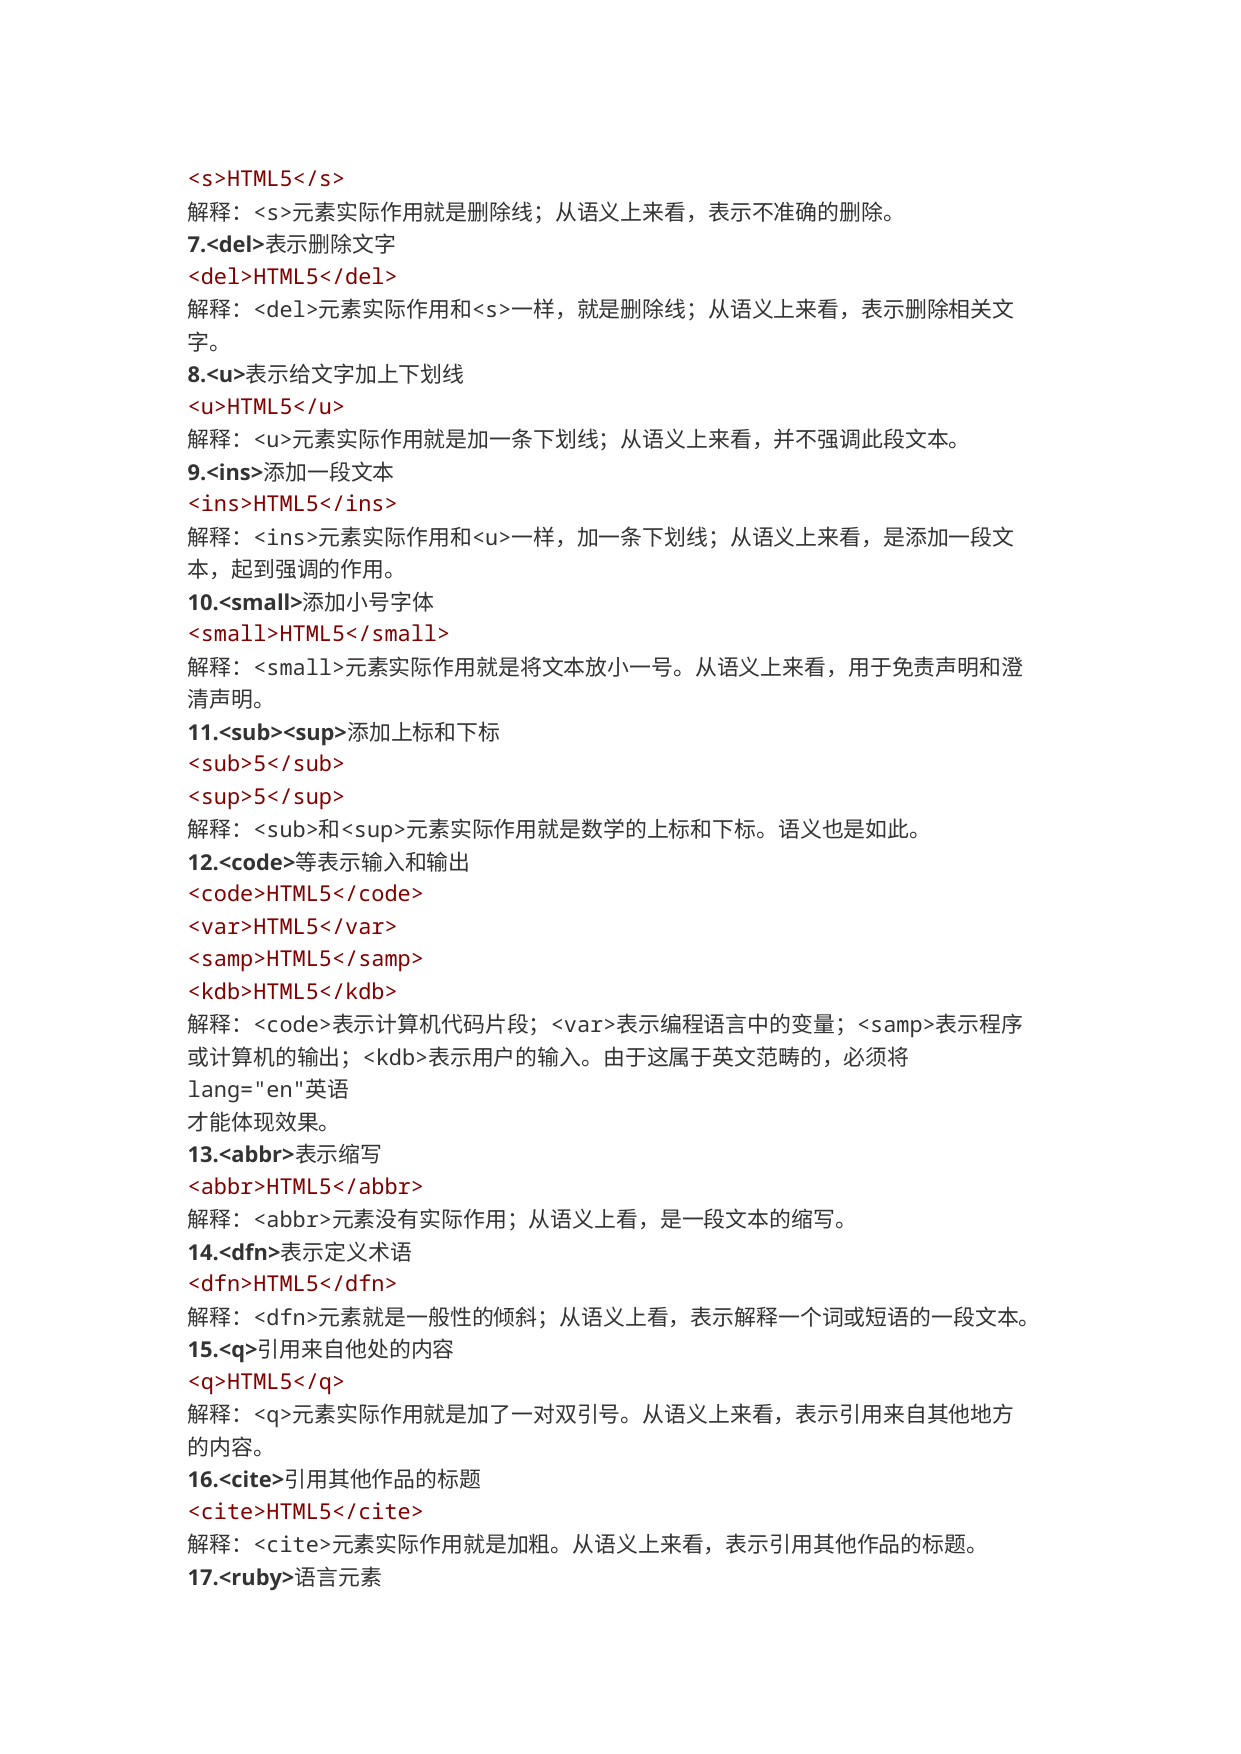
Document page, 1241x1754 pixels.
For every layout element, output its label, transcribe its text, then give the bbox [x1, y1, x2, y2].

text 的内容。 [187, 1429, 1053, 1462]
text 17.<ruby>语言元素 [187, 1559, 1053, 1592]
text 才能体现效果。 [187, 1104, 1053, 1137]
text 9.<ins>添加一段文本 [187, 454, 1053, 487]
text <abbr>HTML5</abbr> [187, 1169, 1053, 1202]
text 10.<small>添加小号字体 [187, 584, 1053, 617]
text 解释：<abbr>元素没有实际作用；从语义上看，是一段文本的缩写。 [187, 1202, 1053, 1234]
text 清声明。 [187, 682, 1053, 714]
text 本，起到强调的作用。 [187, 552, 1053, 584]
text 或计算机的输出；<kdb>表示用户的输入。由于这属于英文范畴的，必须将lang="en"英语 [187, 1039, 1053, 1104]
text <code>HTML5</code> [187, 877, 1053, 909]
text 16.<cite>引用其他作品的标题 [187, 1462, 1053, 1494]
text 解释：<sub>和<sup>元素实际作用就是数学的上标和下标。语义也是如此。 [187, 812, 1053, 844]
text <cite>HTML5</cite> [187, 1494, 1053, 1527]
text 解释：<ins>元素实际作用和<u>一样，加一条下划线；从语义上来看，是添加一段文 [187, 519, 1053, 552]
text 解释：<s>元素实际作用就是删除线；从语义上来看，表示不准确的删除。 [187, 194, 1053, 227]
text 11.<sub><sup>添加上标和下标 [187, 714, 1053, 747]
text 解释：<u>元素实际作用就是加一条下划线；从语义上来看，并不强调此段文本。 [187, 422, 1053, 454]
text <del>HTML5</del> [187, 259, 1053, 292]
text <kdb>HTML5</kdb> [187, 974, 1053, 1007]
text <u>HTML5</u> [187, 389, 1053, 422]
text 字。 [187, 324, 1053, 357]
text <samp>HTML5</samp> [187, 942, 1053, 974]
text <dfn>HTML5</dfn> [187, 1267, 1053, 1299]
text 解释：<small>元素实际作用就是将文本放小一号。从语义上来看，用于免责声明和澄 [187, 649, 1053, 682]
text <s>HTML5</s> [187, 162, 1053, 194]
text <ins>HTML5</ins> [187, 487, 1053, 519]
text 12.<code>等表示输入和输出 [187, 844, 1053, 877]
text 14.<dfn>表示定义术语 [187, 1234, 1053, 1267]
text 解释：<q>元素实际作用就是加了一对双引号。从语义上来看，表示引用来自其他地方 [187, 1397, 1053, 1429]
text <sub>5</sub> [187, 747, 1053, 779]
text <q>HTML5</q> [187, 1364, 1053, 1397]
text 解释：<code>表示计算机代码片段；<var>表示编程语言中的变量；<samp>表示程序 [187, 1007, 1053, 1039]
text 解释：<cite>元素实际作用就是加粗。从语义上来看，表示引用其他作品的标题。 [187, 1527, 1053, 1559]
text <sup>5</sup> [187, 779, 1053, 812]
text <small>HTML5</small> [187, 617, 1053, 649]
text 13.<abbr>表示缩写 [187, 1137, 1053, 1169]
text 解释：<del>元素实际作用和<s>一样，就是删除线；从语义上来看，表示删除相关文 [187, 292, 1053, 324]
text 15.<q>引用来自他处的内容 [187, 1332, 1053, 1364]
text 8.<u>表示给文字加上下划线 [187, 357, 1053, 389]
text 7.<del>表示删除文字 [187, 227, 1053, 259]
text <var>HTML5</var> [187, 909, 1053, 942]
text 解释：<dfn>元素就是一般性的倾斜；从语义上看，表示解释一个词或短语的一段文本。 [187, 1299, 1053, 1332]
